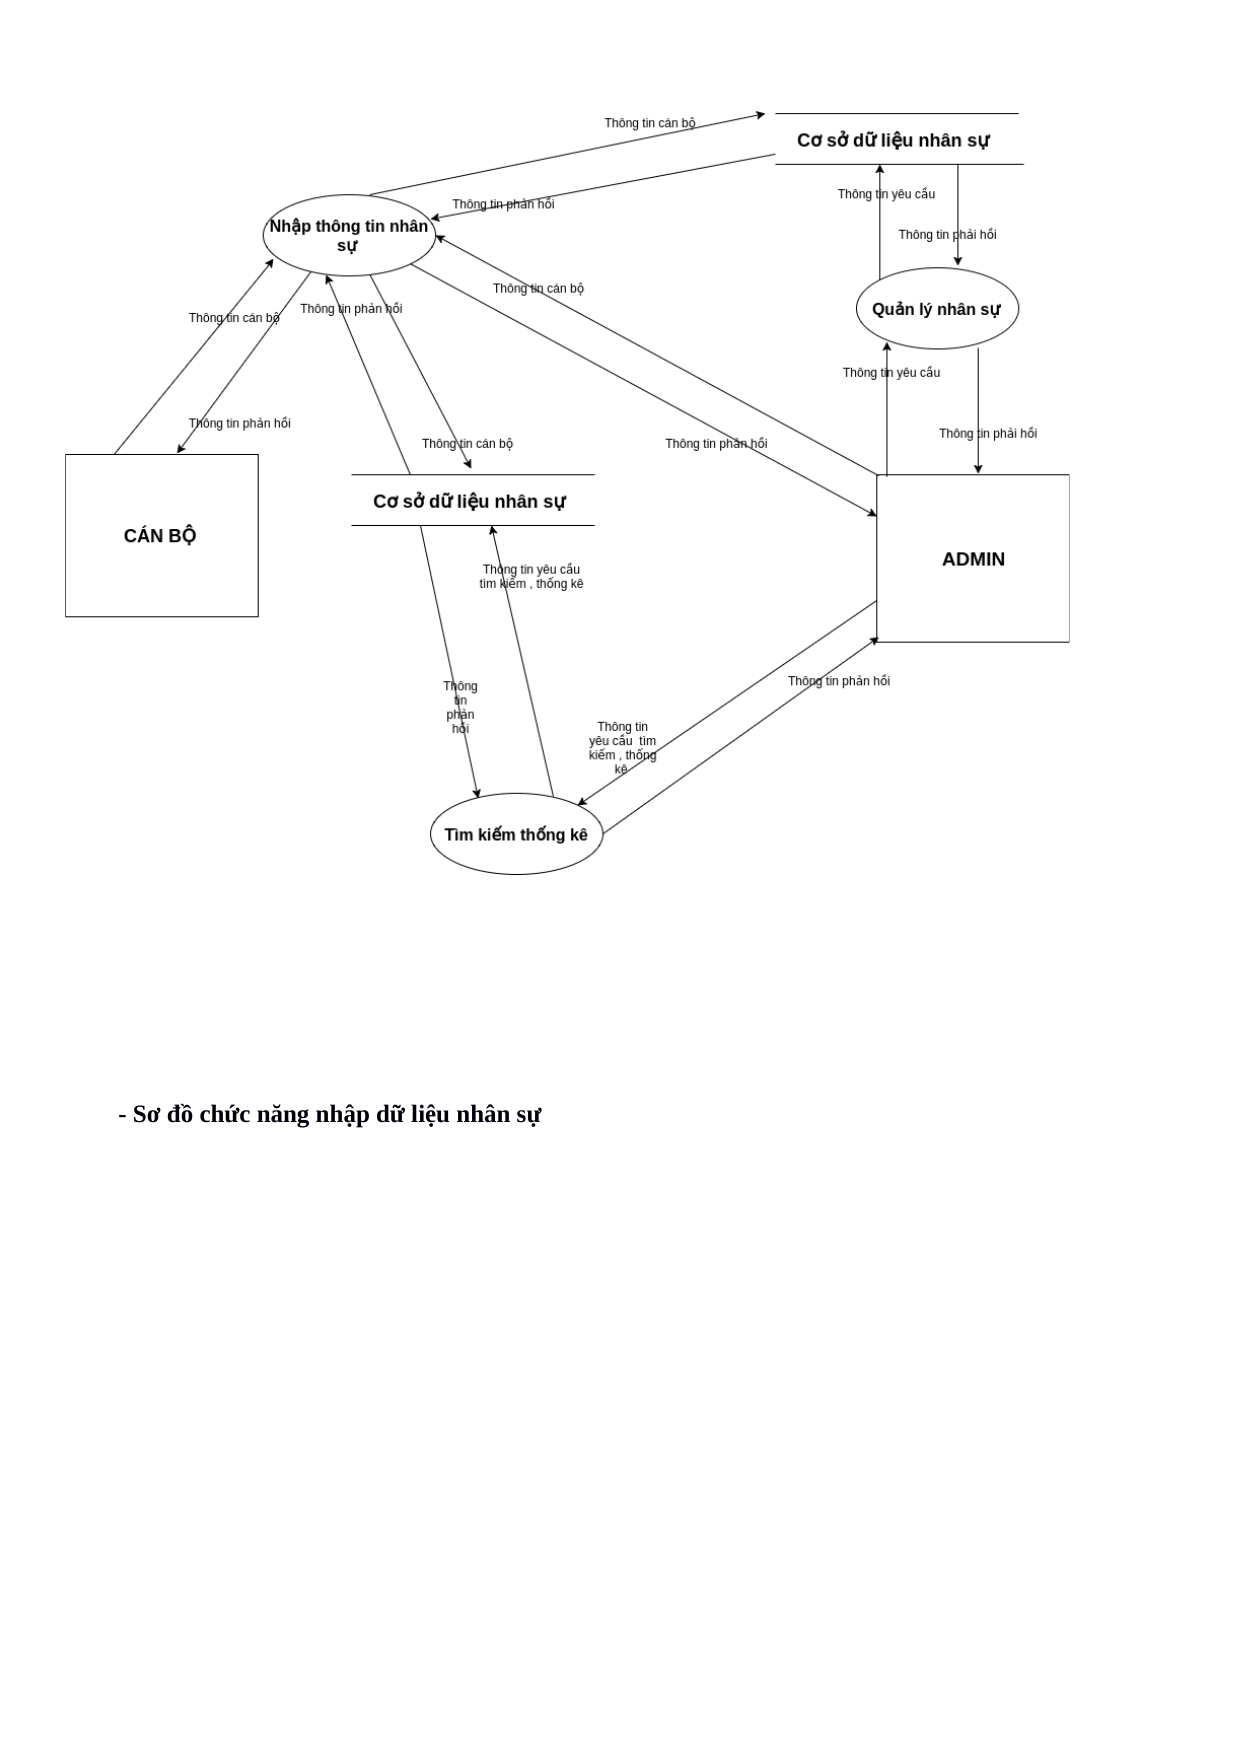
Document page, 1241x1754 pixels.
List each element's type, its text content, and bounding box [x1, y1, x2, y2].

picture [65, 107, 1070, 875]
text - Sơ đồ chức năng nhập dữ liệu nhân sự [118, 1099, 1122, 1128]
